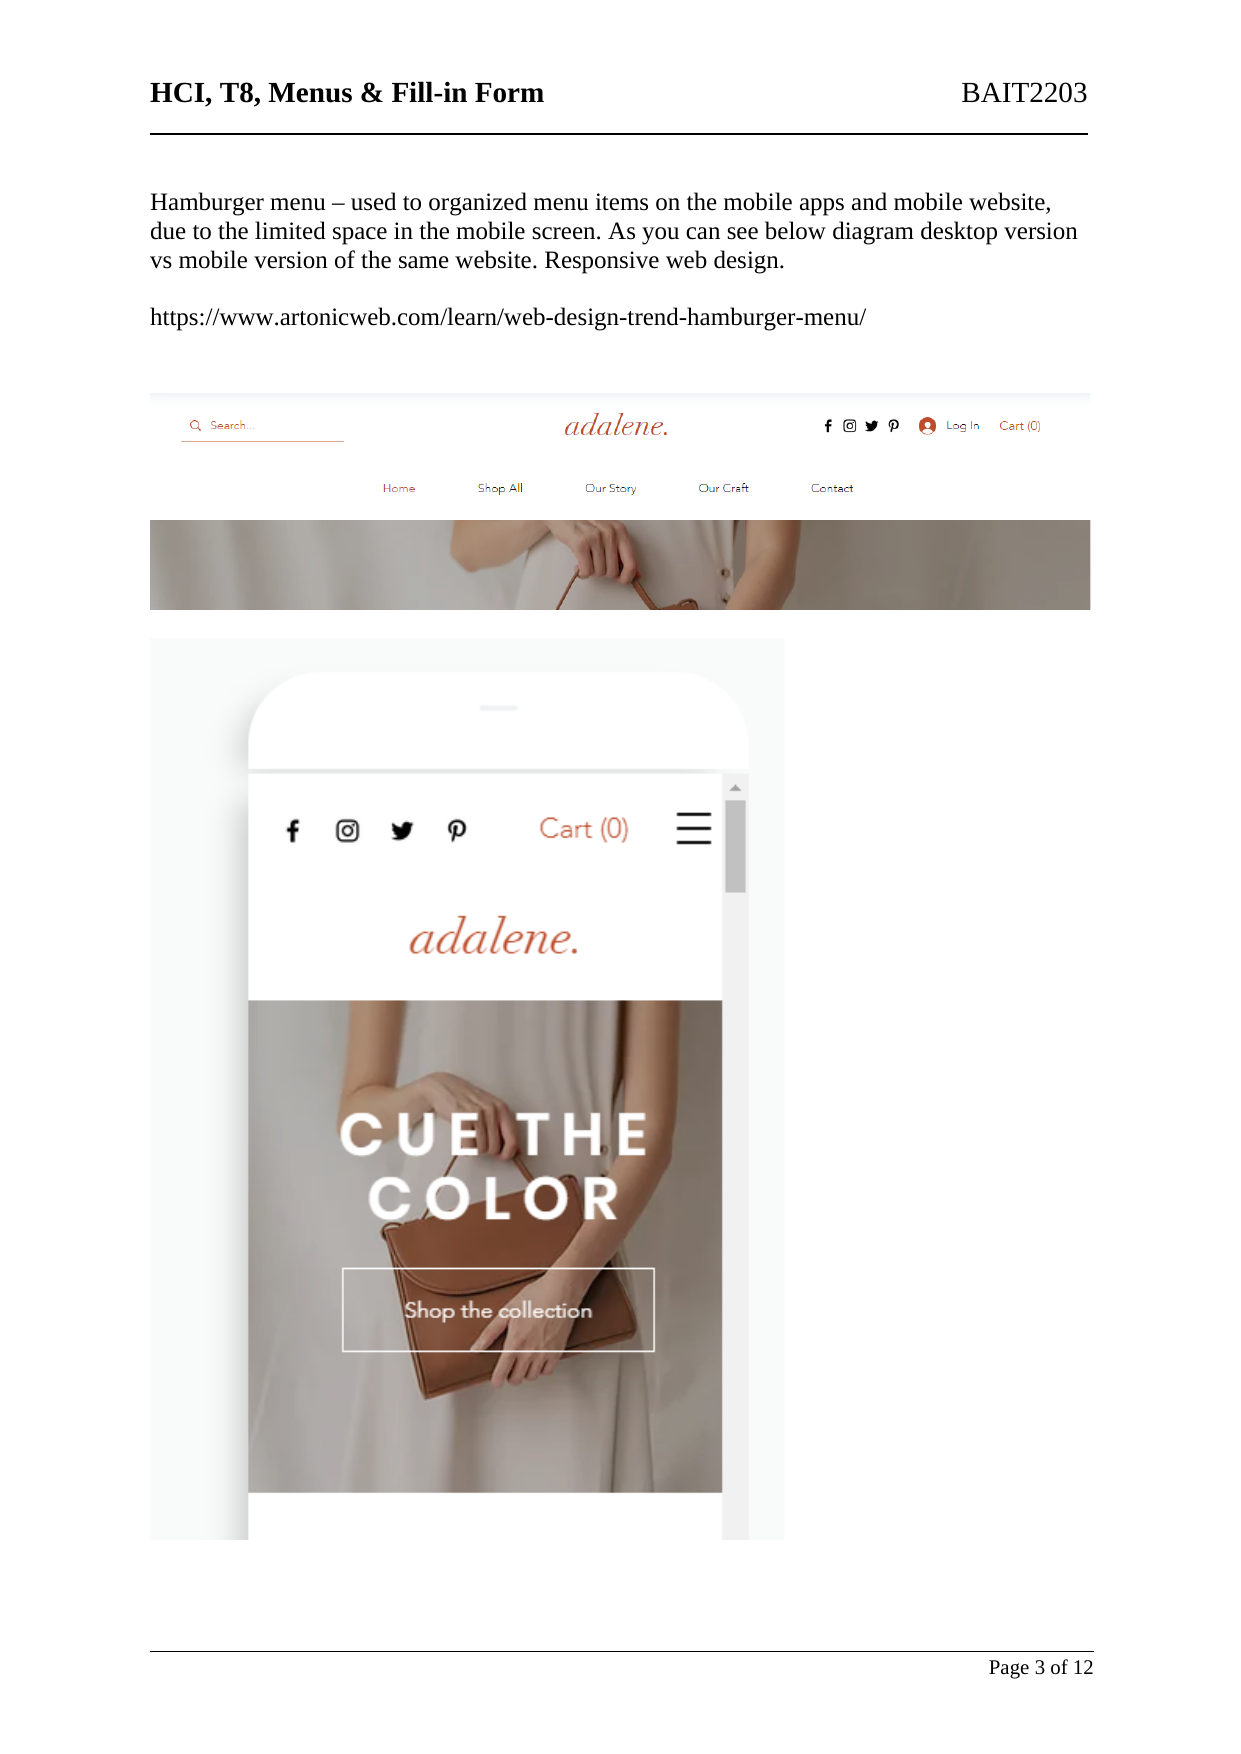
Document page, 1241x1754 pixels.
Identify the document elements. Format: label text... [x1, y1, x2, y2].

picture [150, 638, 785, 1540]
text https://www.artonicweb.com/learn/web-design-trend-hamburger-menu/ [150, 302, 1090, 331]
picture [150, 388, 1091, 610]
text Hamburger menu – used to organized menu items on the mobile apps and mobile website, due to the limited space in the mobile screen. As you can see below diagram desktop version vs mobile version of the same website. Responsive web design. [150, 187, 1090, 274]
